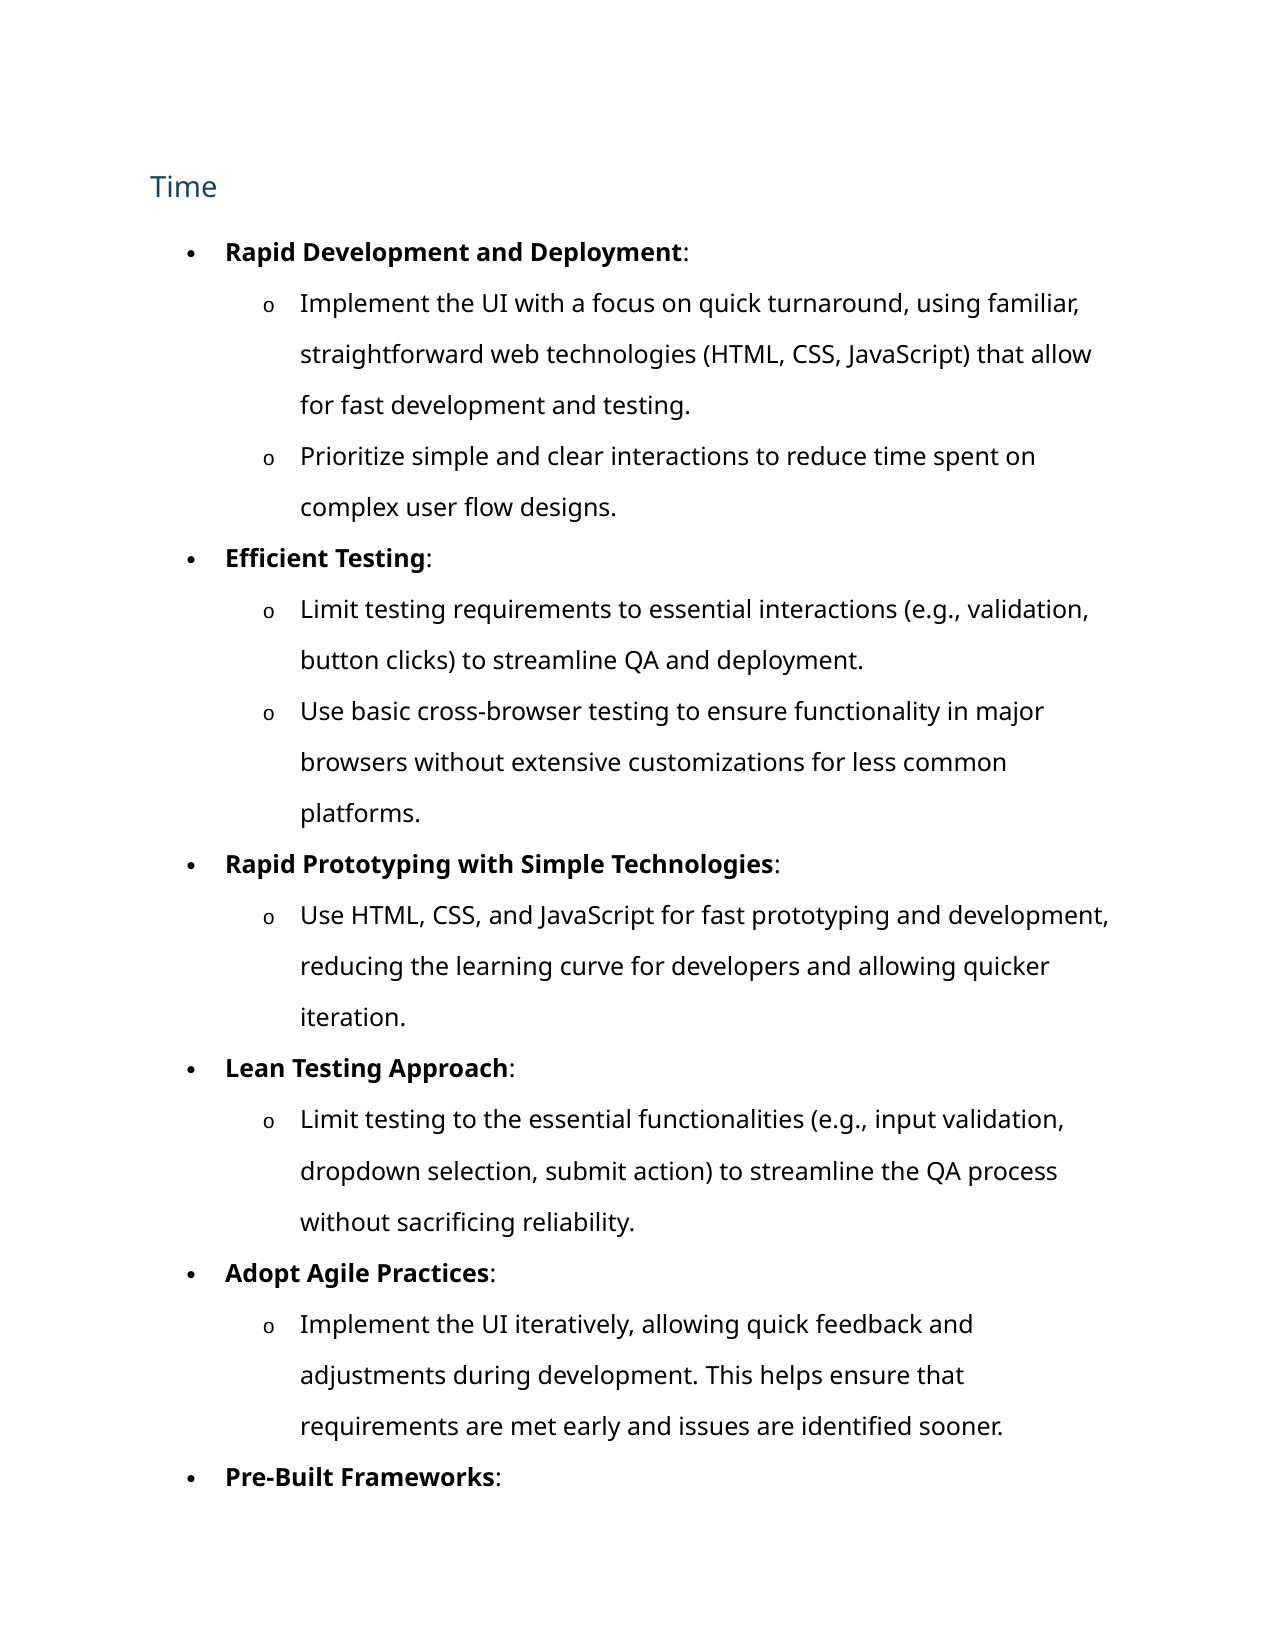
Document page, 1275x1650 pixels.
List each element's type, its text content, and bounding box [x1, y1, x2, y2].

list Implement the UI iteratively, allowing quick feedback and adjustments during development. This helps ensure that requirements are met early and issues are identified sooner. [262, 1306, 1125, 1442]
list Rapid Prototyping with Simple Technologies: [187, 847, 1125, 881]
list Rapid Development and Deployment: [187, 234, 1125, 268]
subtitle Time [150, 167, 1125, 206]
list Lean Testing Approach: [187, 1051, 1125, 1085]
list Use HTML, CSS, and JavaScript for fast prototyping and development, reducing the learning curve for developers and allowing quicker iteration. [262, 898, 1125, 1034]
list Adopt Agile Practices: [187, 1255, 1125, 1289]
list Pre-Built Frameworks: [187, 1459, 1125, 1493]
list Implement the UI with a focus on quick turnaround, using familiar, straightforward web technologies (HTML, CSS, JavaScript) that allow for fast development and testing. [262, 286, 1125, 422]
list Use basic cross-browser testing to ensure functionality in major browsers without extensive customizations for less common platforms. [262, 694, 1125, 830]
list Efficient Testing: [187, 541, 1125, 575]
list Limit testing requirements to essential interactions (e.g., validation, button clicks) to streamline QA and deployment. [262, 592, 1125, 677]
list Prioritize simple and clear interactions to reduce time spent on complex user flow designs. [262, 439, 1125, 524]
list Limit testing to the essential functionalities (e.g., input validation, dropdown selection, submit action) to streamline the QA process without sacrificing reliability. [262, 1102, 1125, 1238]
